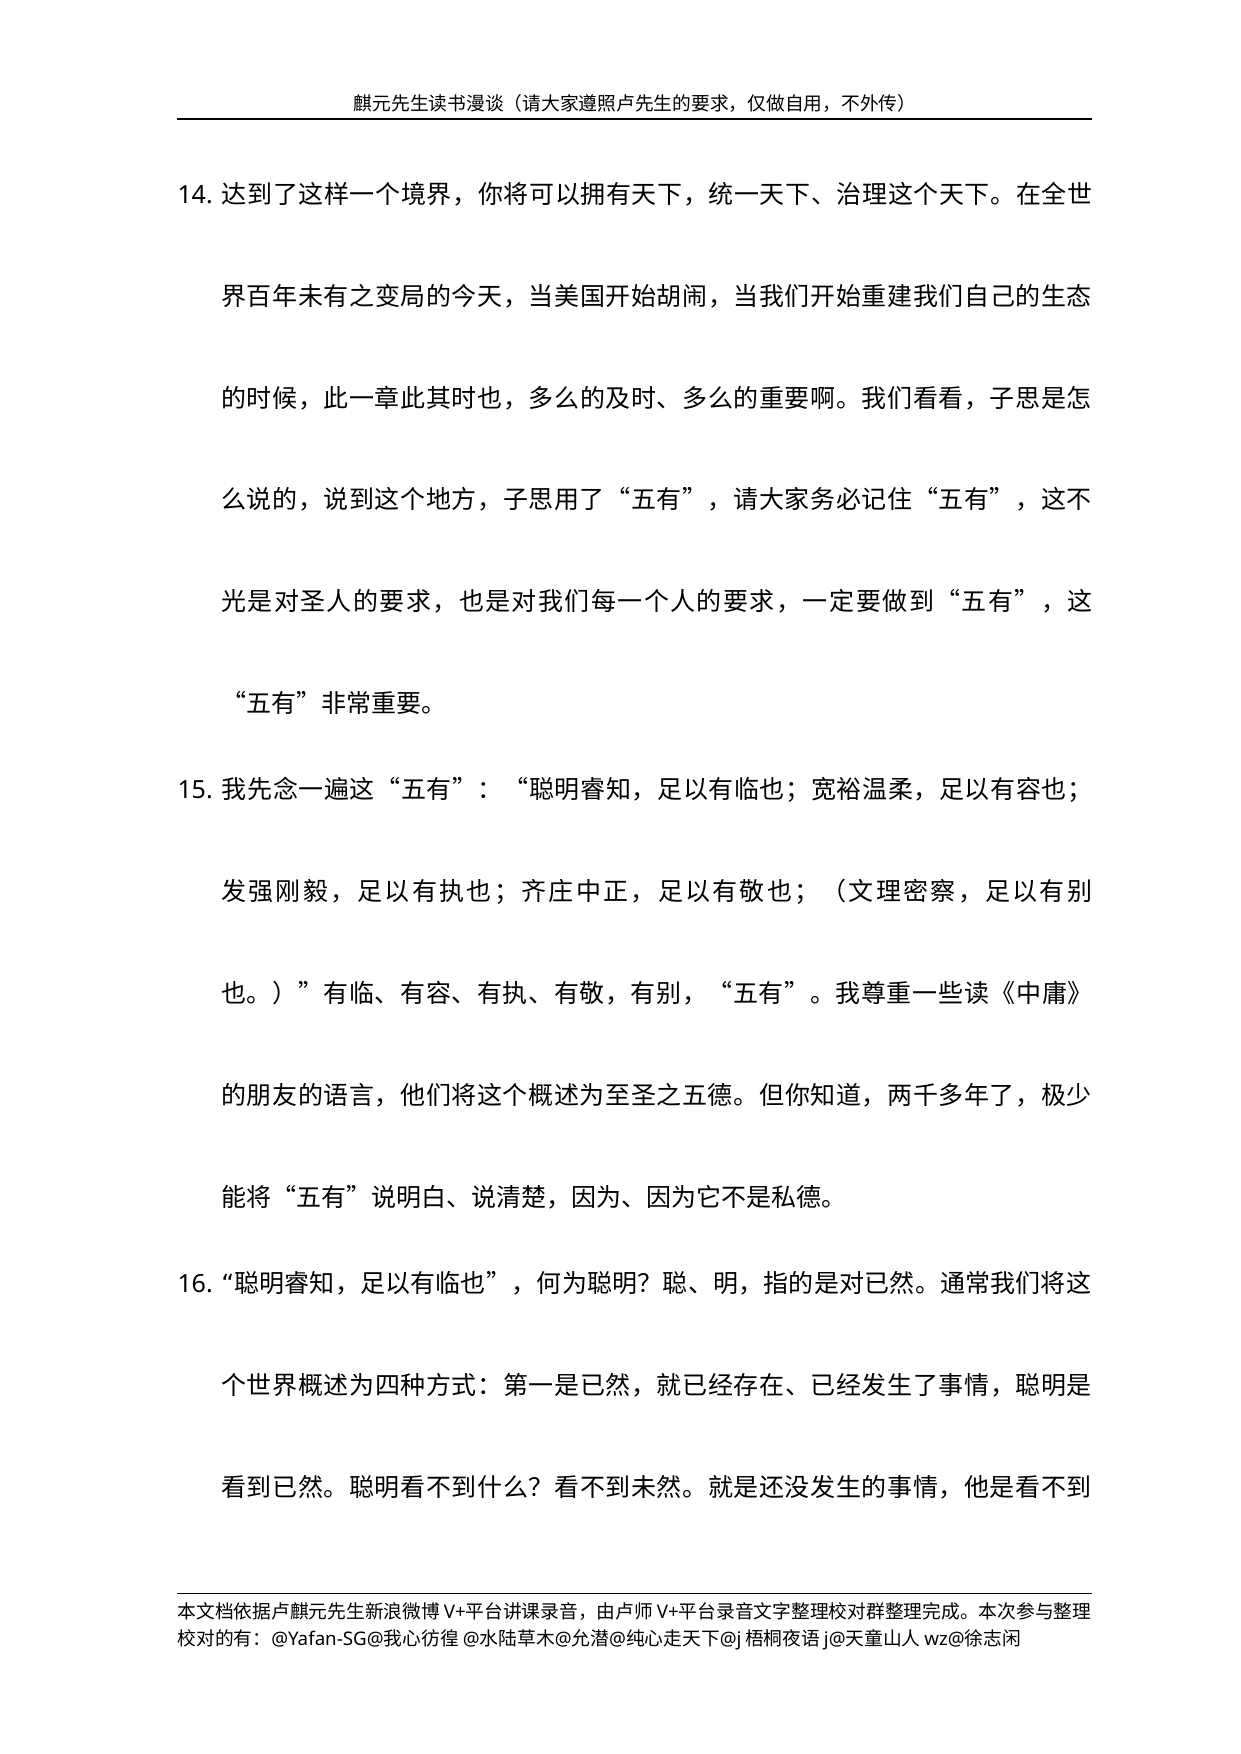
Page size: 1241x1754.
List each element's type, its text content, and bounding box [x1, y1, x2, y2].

list ﻿我先念一遍这“五有”：“聪明睿知，足以有临也；宽裕温柔，足以有容也；发强刚毅，足以有执也；齐庄中正，足以有敬也；（文理密察，足以有别也。）”有临、有容、有执、有敬，有别，“五有”。我尊重一些读《中庸》的朋友的语言，他们将这个概述为至圣之五德。但你知道，两千多年了，极少能将“五有”说明白、说清楚，因为、因为它不是私德。 [177, 754, 1092, 1229]
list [177, 1247, 1092, 1519]
list ﻿达到了这样一个境界，你将可以拥有天下，统一天下、治理这个天下。在全世界百年未有之变局的今天，当美国开始胡闹，当我们开始重建我们自己的生态的时候，此一章此其时也，多么的及时、多么的重要啊。我们看看，子思是怎么说的，说到这个地方，子思用了“五有”，请大家务必记住“五有”，这不光是对圣人的要求，也是对我们每一个人的要求，一定要做到“五有”，这“五有”非常重要。 [177, 158, 1092, 736]
